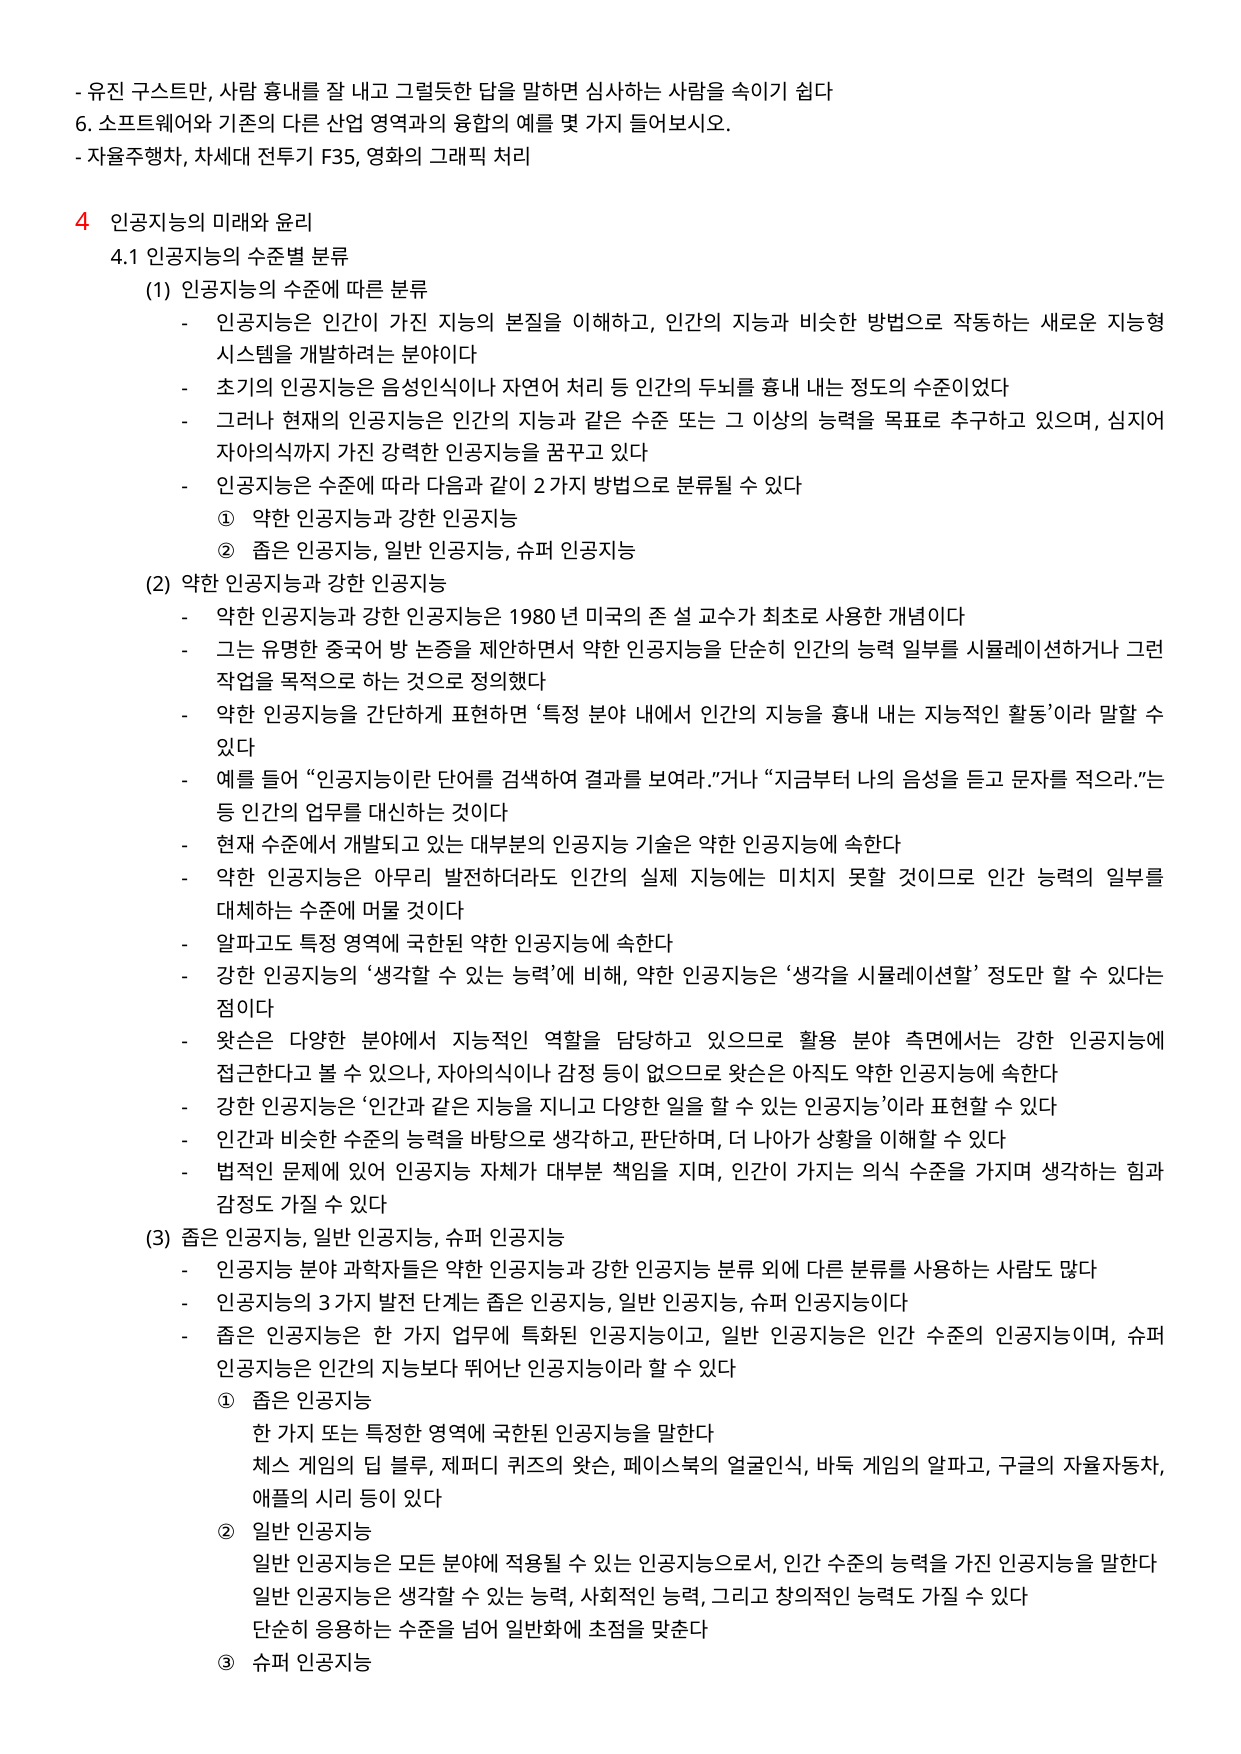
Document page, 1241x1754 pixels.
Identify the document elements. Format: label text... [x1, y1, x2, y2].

list 인공지능의 미래와 윤리 [75, 204, 1165, 238]
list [217, 1646, 1165, 1676]
list 인공지능은 수준에 따라 다음과 같이 2가지 방법으로 분류될 수 있다 [181, 469, 1165, 499]
list 강한 인공지능은 ‘인간과 같은 지능을 지니고 다양한 일을 할 수 있는 인공지능’이라 표현할 수 있다 [181, 1090, 1165, 1121]
list 알파고도 특정 영역에 국한된 약한 인공지능에 속한다 [181, 927, 1165, 957]
list 인공지능은 인간이 가진 지능의 본질을 이해하고, 인간의 지능과 비슷한 방법으로 작동하는 새로운 지능형 시스템을 개발하려는 분야이다 [181, 306, 1165, 369]
list 약한 인공지능과 강한 인공지능 [146, 567, 1165, 598]
list 현재 수준에서 개발되고 있는 대부분의 인공지능 기술은 약한 인공지능에 속한다 [181, 829, 1165, 859]
list 약한 인공지능과 강한 인공지능 [217, 502, 1165, 532]
list 초기의 인공지능은 음성인식이나 자연어 처리 등 인간의 두뇌를 흉내 내는 정도의 수준이었다 [181, 371, 1165, 402]
list 강한 인공지능의 ‘생각할 수 있는 능력’에 비해, 약한 인공지능은 ‘생각을 시뮬레이션할’ 정도만 할 수 있다는 점이다 [181, 959, 1165, 1022]
list 그러나 현재의 인공지능은 인간의 지능과 같은 수준 또는 그 이상의 능력을 목표로 추구하고 있으며, 심지어 자아의식까지 가진 강력한 인공지능을 꿈꾸고 있다 [181, 404, 1165, 467]
list 좁은 인공지능, 일반 인공지능, 슈퍼 인공지능 [146, 1221, 1165, 1251]
list 인공지능의 3가지 발전 단계는 좁은 인공지능, 일반 인공지능, 슈퍼 인공지능이다 [181, 1286, 1165, 1317]
list 인공지능의 수준에 따른 분류 [146, 273, 1165, 303]
list 인간과 비슷한 수준의 능력을 바탕으로 생각하고, 판단하며, 더 나아가 상황을 이해할 수 있다 [181, 1123, 1165, 1153]
text - 유진 구스트만, 사람 흉내를 잘 내고 그럴듯한 답을 말하면 심사하는 사람을 속이기 쉽다 [75, 75, 1165, 105]
list 약한 인공지능과 강한 인공지능은 1980년 미국의 존 설 교수가 최초로 사용한 개념이다 [181, 600, 1165, 630]
list 왓슨은 다양한 분야에서 지능적인 역할을 담당하고 있으므로 활용 분야 측면에서는 강한 인공지능에 접근한다고 볼 수 있으나, 자아의식이나 감정 등이 없으므로 왓슨은 아직도 약한 인공지능에 속한다 [181, 1025, 1165, 1088]
list 좁은 인공지능은 한 가지 업무에 특화된 인공지능이고, 일반 인공지능은 인간 수준의 인공지능이며, 슈퍼 인공지능은 인간의 지능보다 뛰어난 인공지능이라 할 수 있다 [181, 1319, 1165, 1382]
list 인공지능 분야 과학자들은 약한 인공지능과 강한 인공지능 분류 외에 다른 분류를 사용하는 사람도 많다 [181, 1254, 1165, 1284]
list 그는 유명한 중국어 방 논증을 제안하면서 약한 인공지능을 단순히 인간의 능력 일부를 시뮬레이션하거나 그런 작업을 목적으로 하는 것으로 정의했다 [181, 633, 1165, 696]
list 법적인 문제에 있어 인공지능 자체가 대부분 책임을 지며, 인간이 가지는 의식 수준을 가지며 생각하는 힘과 감정도 가질 수 있다 [181, 1156, 1165, 1218]
list 인공지능의 수준별 분류 [110, 241, 1165, 271]
list 약한 인공지능은 아무리 발전하더라도 인간의 실제 지능에는 미치지 못할 것이므로 인간 능력의 일부를 대체하는 수준에 머물 것이다 [181, 861, 1165, 924]
list 예를 들어 “인공지능이란 단어를 검색하여 결과를 보여라.”거나 “지금부터 나의 음성을 듣고 문자를 적으라.”는 등 인간의 업무를 대신하는 것이다 [181, 763, 1165, 826]
list 일반 인공지능 일반 인공지능은 모든 분야에 적용될 수 있는 인공지능으로서, 인간 수준의 능력을 가진 인공지능을 말한다 일반 인공지능은 생각할 수 있는 능력, 사회적인 능력, 그리고 창의적인 능력도 가질 수 있다 단순히 응용하는 수준을 넘어 일반화에 초점을 맞춘다 [217, 1515, 1165, 1643]
text - 자율주행차, 차세대 전투기 F35, 영화의 그래픽 처리 [75, 140, 1165, 171]
text 6. 소프트웨어와 기존의 다른 산업 영역과의 융합의 예를 몇 가지 들어보시오. [75, 108, 1165, 138]
list 약한 인공지능을 간단하게 표현하면 ‘특정 분야 내에서 인간의 지능을 흉내 내는 지능적인 활동’이라 말할 수 있다 [181, 698, 1165, 761]
list 좁은 인공지능 한 가지 또는 특정한 영역에 국한된 인공지능을 말한다 체스 게임의 딥 블루, 제퍼디 퀴즈의 왓슨, 페이스북의 얼굴인식, 바둑 게임의 알파고, 구글의 자율자동차, 애플의 시리 등이 있다 [217, 1384, 1165, 1513]
list 좁은 인공지능, 일반 인공지능, 슈퍼 인공지능 [217, 535, 1165, 565]
